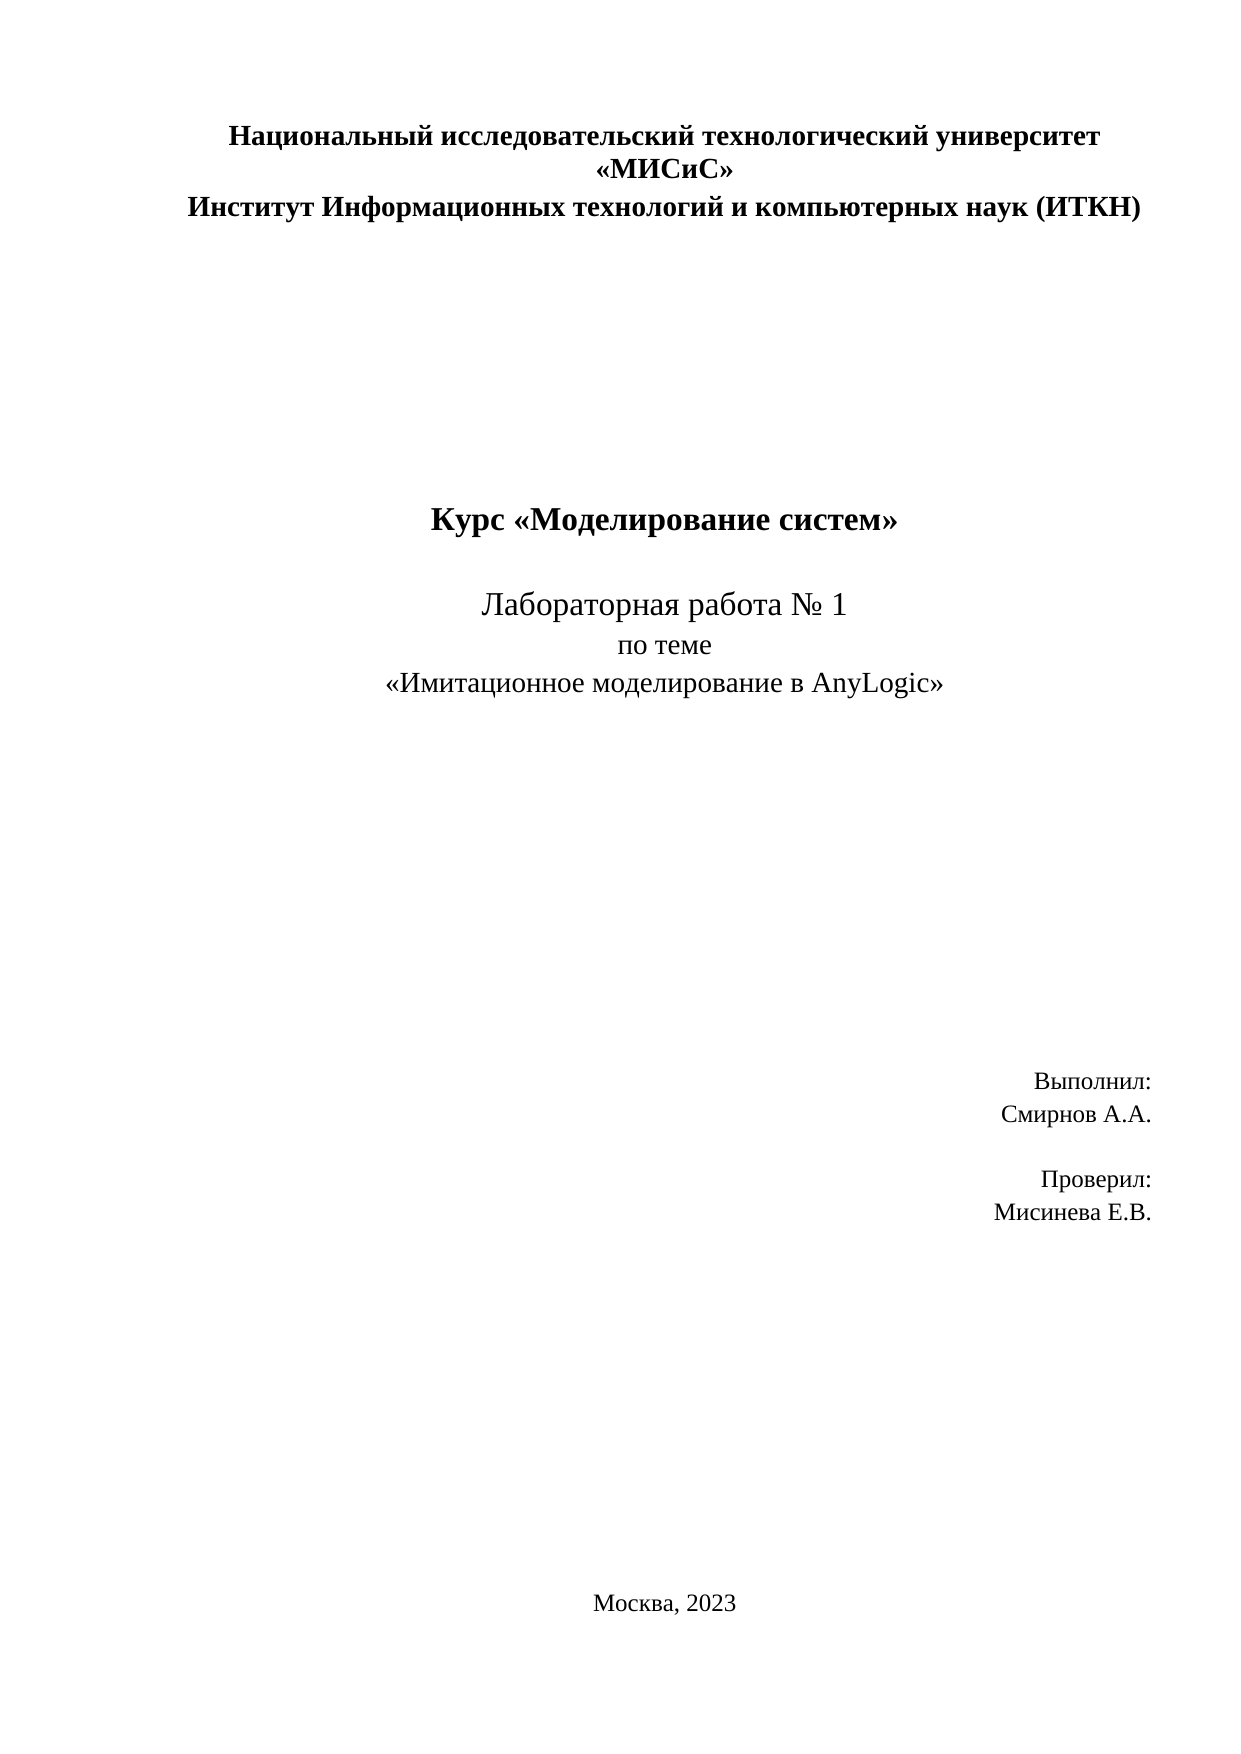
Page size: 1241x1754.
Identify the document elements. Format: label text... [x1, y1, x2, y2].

text Национальный исследовательский технологический университет «МИСиС» [177, 118, 1152, 185]
text Проверил: [177, 1164, 1152, 1193]
text Курс «Моделирование систем» [177, 499, 1152, 538]
text Москва, 2023 [177, 1588, 1152, 1617]
text Институт Информационных технологий и компьютерных наук (ИТКН) [177, 189, 1152, 223]
text Лабораторная работа № 1 [177, 584, 1152, 623]
text Выполнил: [177, 1066, 1152, 1094]
text Смирнов А.А. [177, 1099, 1152, 1127]
text Мисинева Е.В. [177, 1197, 1152, 1255]
text по теме [177, 627, 1152, 661]
text «Имитационное моделирование в AnyLogic» [177, 665, 1152, 698]
